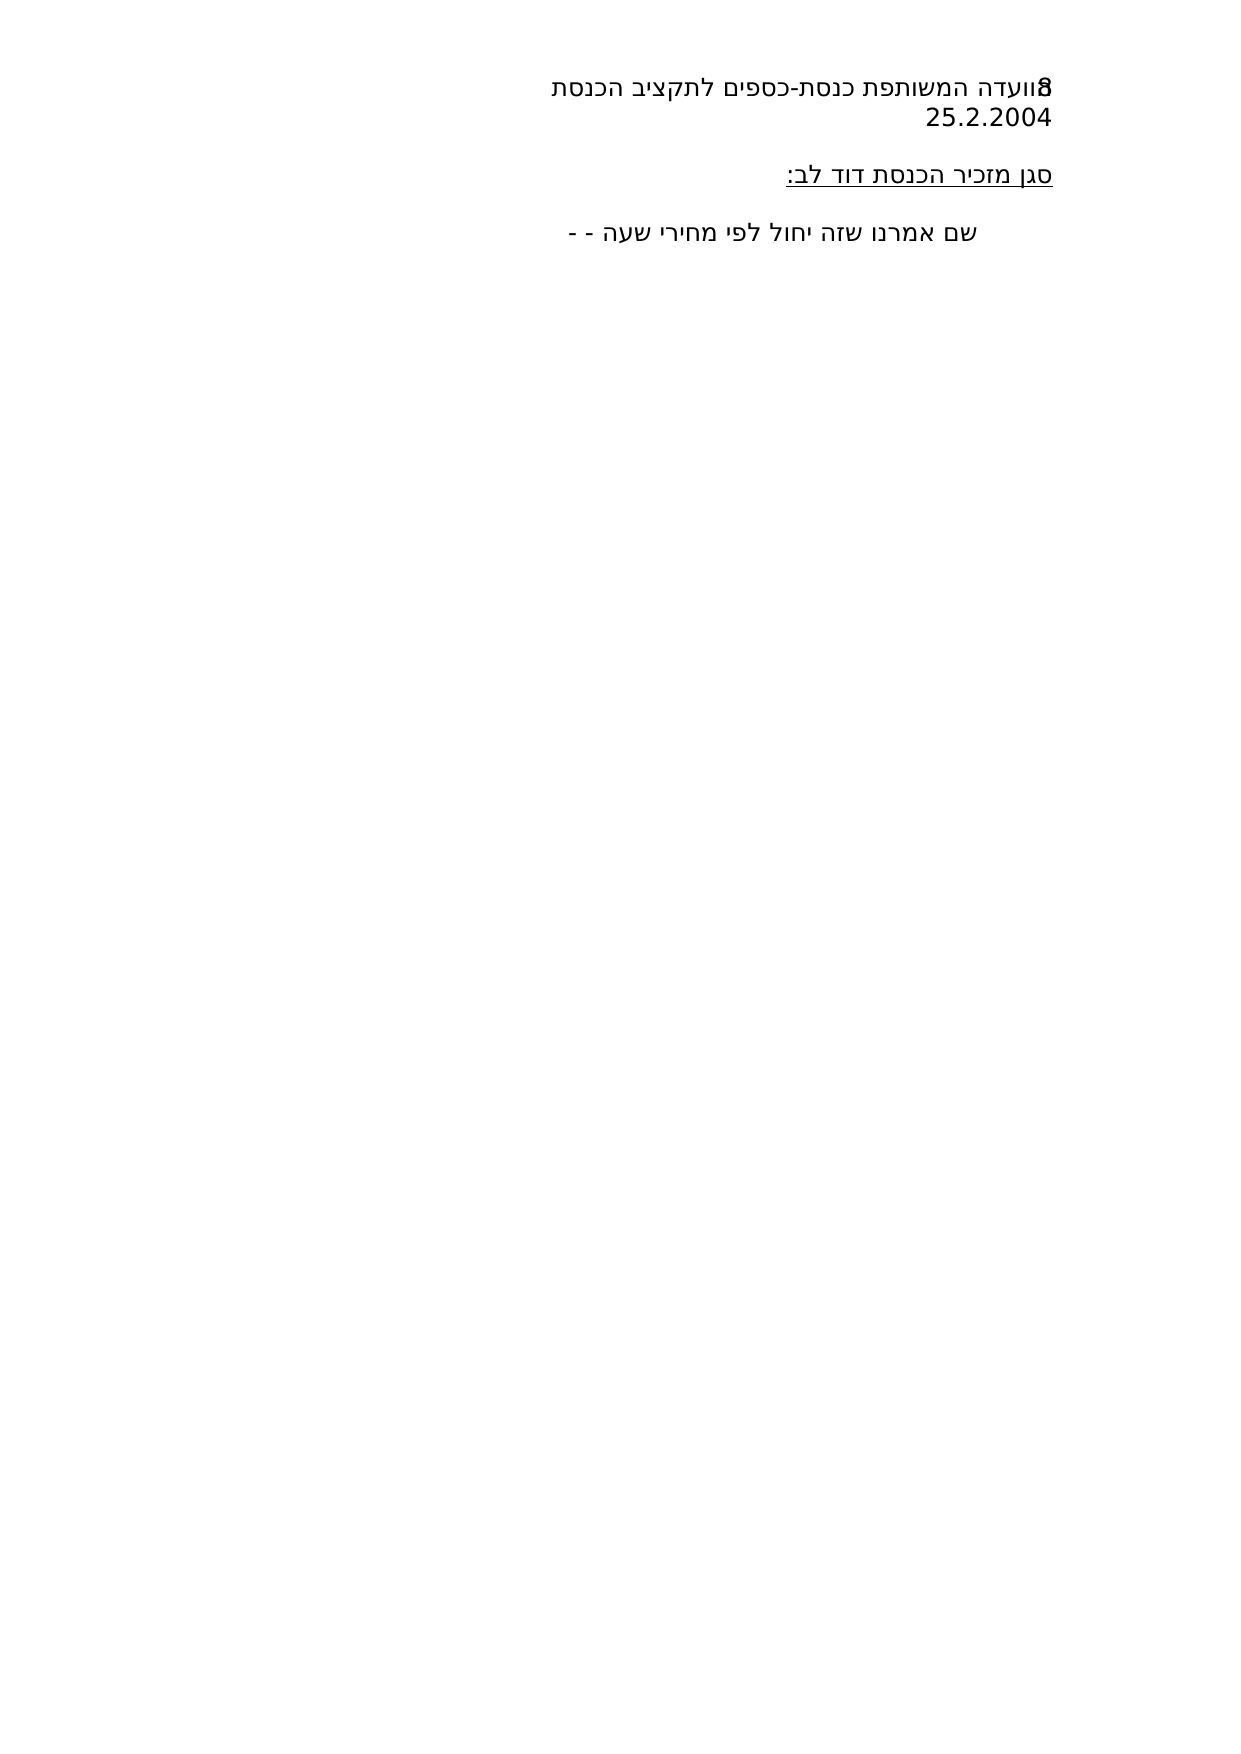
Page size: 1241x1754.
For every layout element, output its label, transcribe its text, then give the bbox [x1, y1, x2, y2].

text סגן מזכיר הכנסת דוד לב: [187, 161, 1053, 190]
text שם אמרנו שזה יחול לפי מחירי שעה - - [187, 218, 1053, 248]
